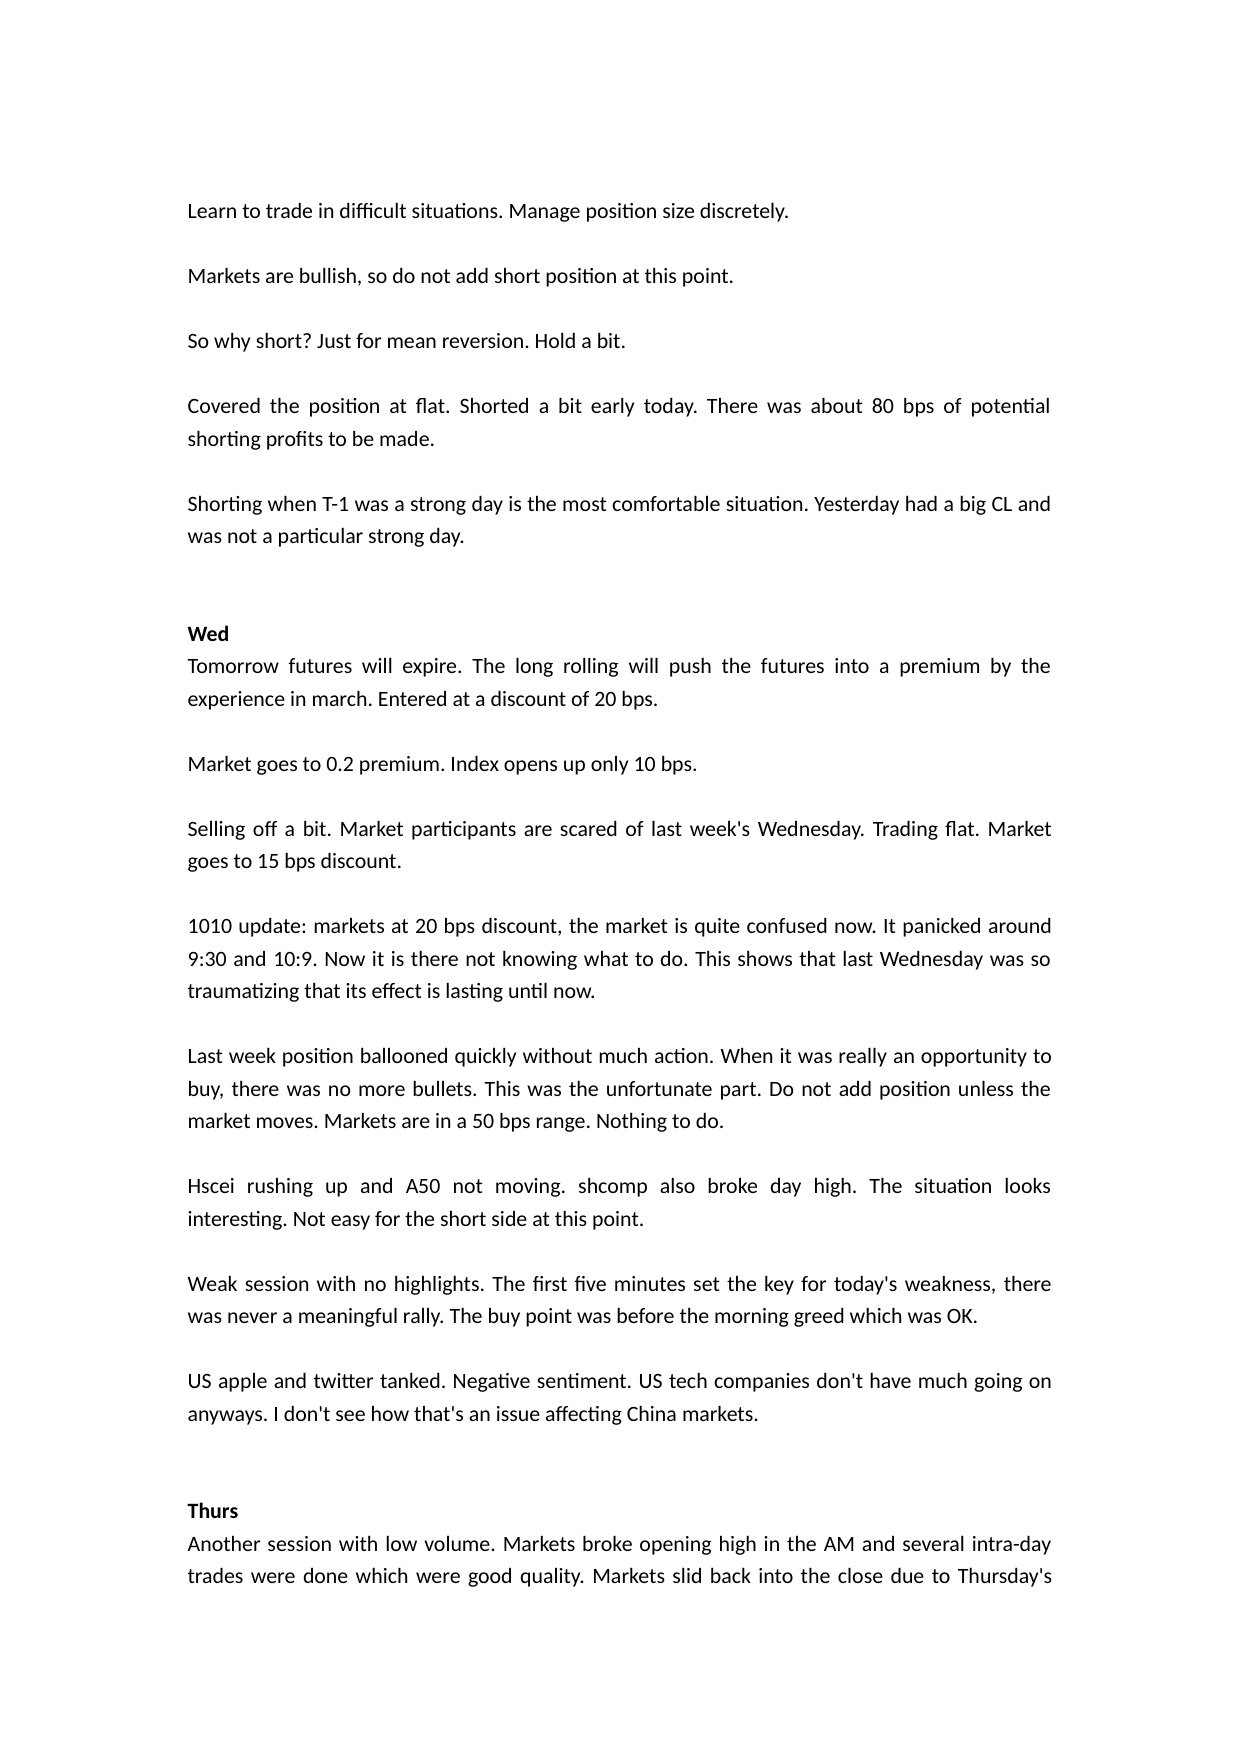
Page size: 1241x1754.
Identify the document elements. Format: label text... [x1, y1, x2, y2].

text Last week position ballooned quickly without much action. When it was really an opportunity to buy, there was no more bullets. This was the unfortunate part. Do not add position unless the market moves. Markets are in a 50 bps range. Nothing to do. [187, 1039, 1053, 1137]
text Weak session with no highlights. The first five minutes set the key for today's weakness, there was never a meaningful rally. The buy point was before the morning greed which was OK. [187, 1267, 1053, 1332]
text Shorting when T-1 was a strong day is the most comfortable situation. Yesterday had a big CL and was not a particular strong day. [187, 487, 1053, 552]
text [187, 1527, 1053, 1592]
text US apple and twitter tanked. Negative sentiment. US tech companies don't have much going on anyways. I don't see how that's an issue affecting China markets. [187, 1364, 1053, 1429]
text 1010 update: markets at 20 bps discount, the market is quite confused now. It panicked around 9:30 and 10:9. Now it is there not knowing what to do. This shows that last Wednesday was so traumatizing that its effect is lasting until now. [187, 909, 1053, 1007]
text Markets are bullish, so do not add short position at this point. [187, 259, 1053, 292]
text Hscei rushing up and A50 not moving. shcomp also broke day high. The situation looks interesting. Not easy for the short side at this point. [187, 1169, 1053, 1234]
text Tomorrow futures will expire. The long rolling will push the futures into a premium by the experience in march. Entered at a discount of 20 bps. [187, 649, 1053, 714]
text So why short? Just for mean reversion. Hold a bit. [187, 324, 1053, 357]
text Covered the position at flat. Shorted a bit early today. There was about 80 bps of potential shorting profits to be made. [187, 389, 1053, 454]
text Selling off a bit. Market participants are scared of last week's Wednesday. Trading flat. Market goes to 15 bps discount. [187, 812, 1053, 877]
text Market goes to 0.2 premium. Index opens up only 10 bps. [187, 747, 1053, 779]
text Learn to trade in difficult situations. Manage position size discretely. [187, 194, 1053, 227]
text Wed [187, 617, 1053, 649]
text Thurs [187, 1494, 1053, 1527]
